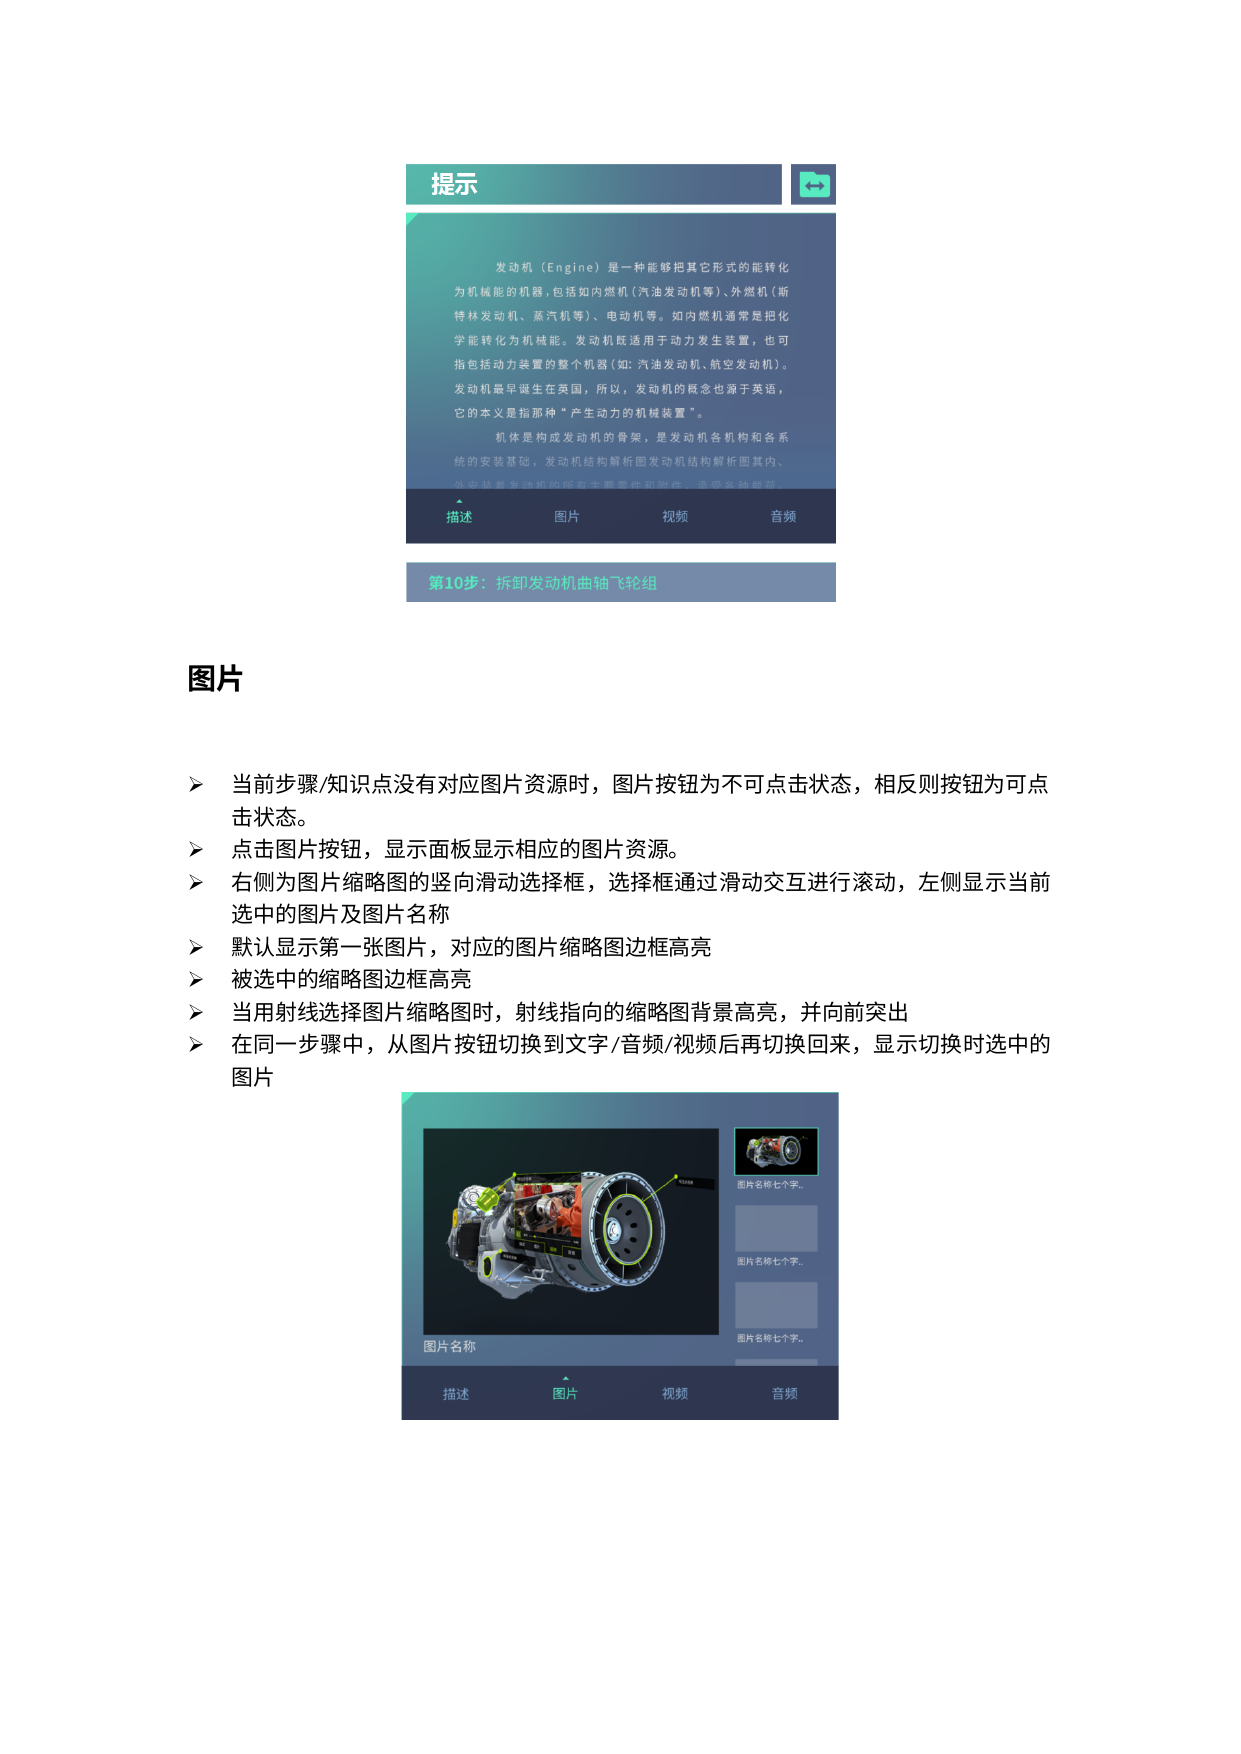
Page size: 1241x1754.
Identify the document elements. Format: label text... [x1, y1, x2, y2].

list 当用射线选择图片缩略图时，射线指向的缩略图背景高亮，并向前突出 [187, 994, 1053, 1027]
list 当前步骤/知识点没有对应图片资源时，图片按钮为不可点击状态，相反则按钮为可点击状态。 [187, 767, 1053, 832]
list 默认显示第一张图片，对应的图片缩略图边框高亮 [187, 929, 1053, 962]
list 被选中的缩略图边框高亮 [187, 962, 1053, 994]
picture [404, 162, 836, 602]
list 右侧为图片缩略图的竖向滑动选择框，选择框通过滑动交互进行滚动，左侧显示当前选中的图片及图片名称 [187, 864, 1053, 929]
picture [401, 1092, 839, 1420]
list 点击图片按钮，显示面板显示相应的图片资源。 [187, 832, 1053, 864]
list 在同一步骤中，从图片按钮切换到文字/音频/视频后再切换回来，显示切换时选中的图片 [187, 1027, 1053, 1092]
subtitle 图片 [187, 644, 1053, 709]
